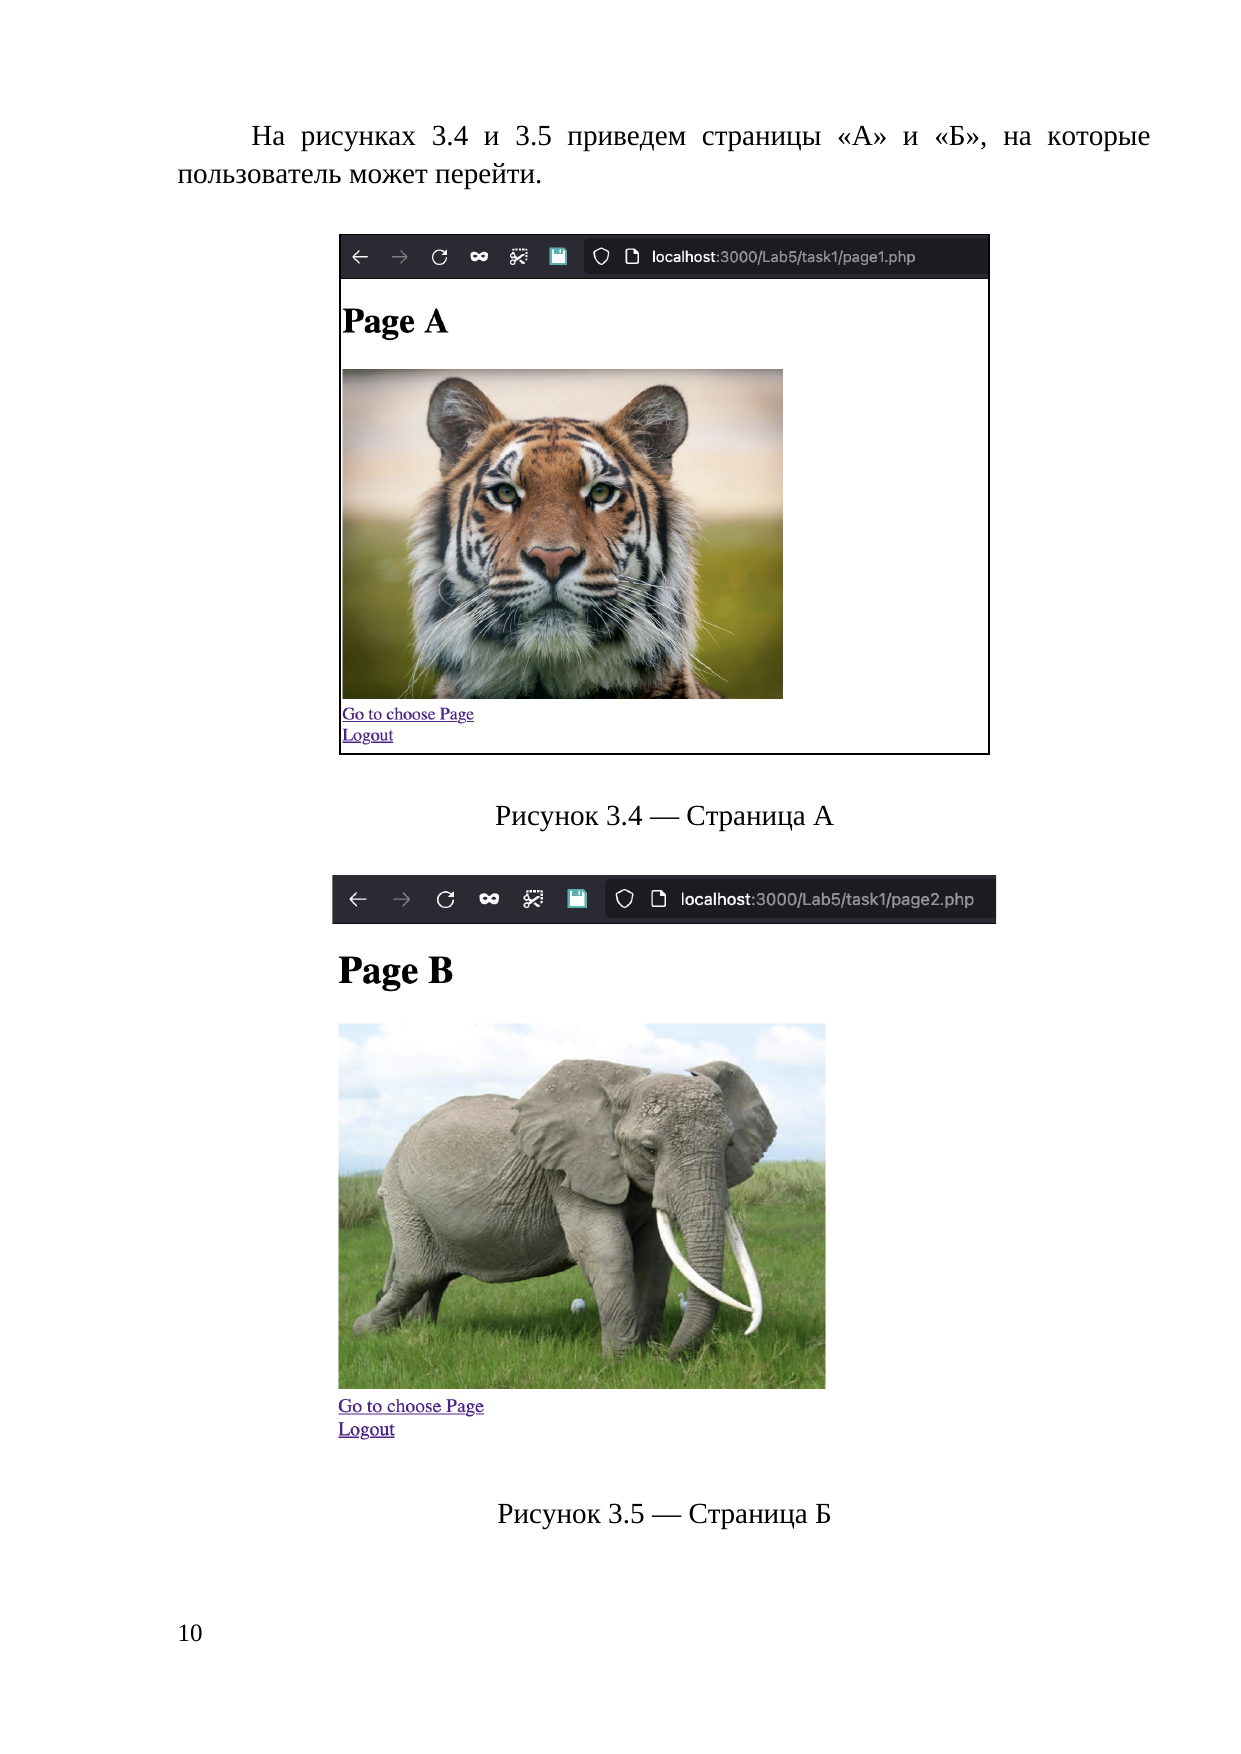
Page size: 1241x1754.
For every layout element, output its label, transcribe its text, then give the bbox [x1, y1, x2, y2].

picture [332, 875, 997, 1454]
picture [341, 235, 988, 753]
text Рисунок 3.4 — Страница A [177, 798, 1152, 832]
text На рисунках 3.4 и 3.5 приведем страницы «А» и «Б», на которые пользователь может перейти. [177, 118, 1152, 190]
text Рисунок 3.5 — Страница Б [177, 1497, 1152, 1530]
